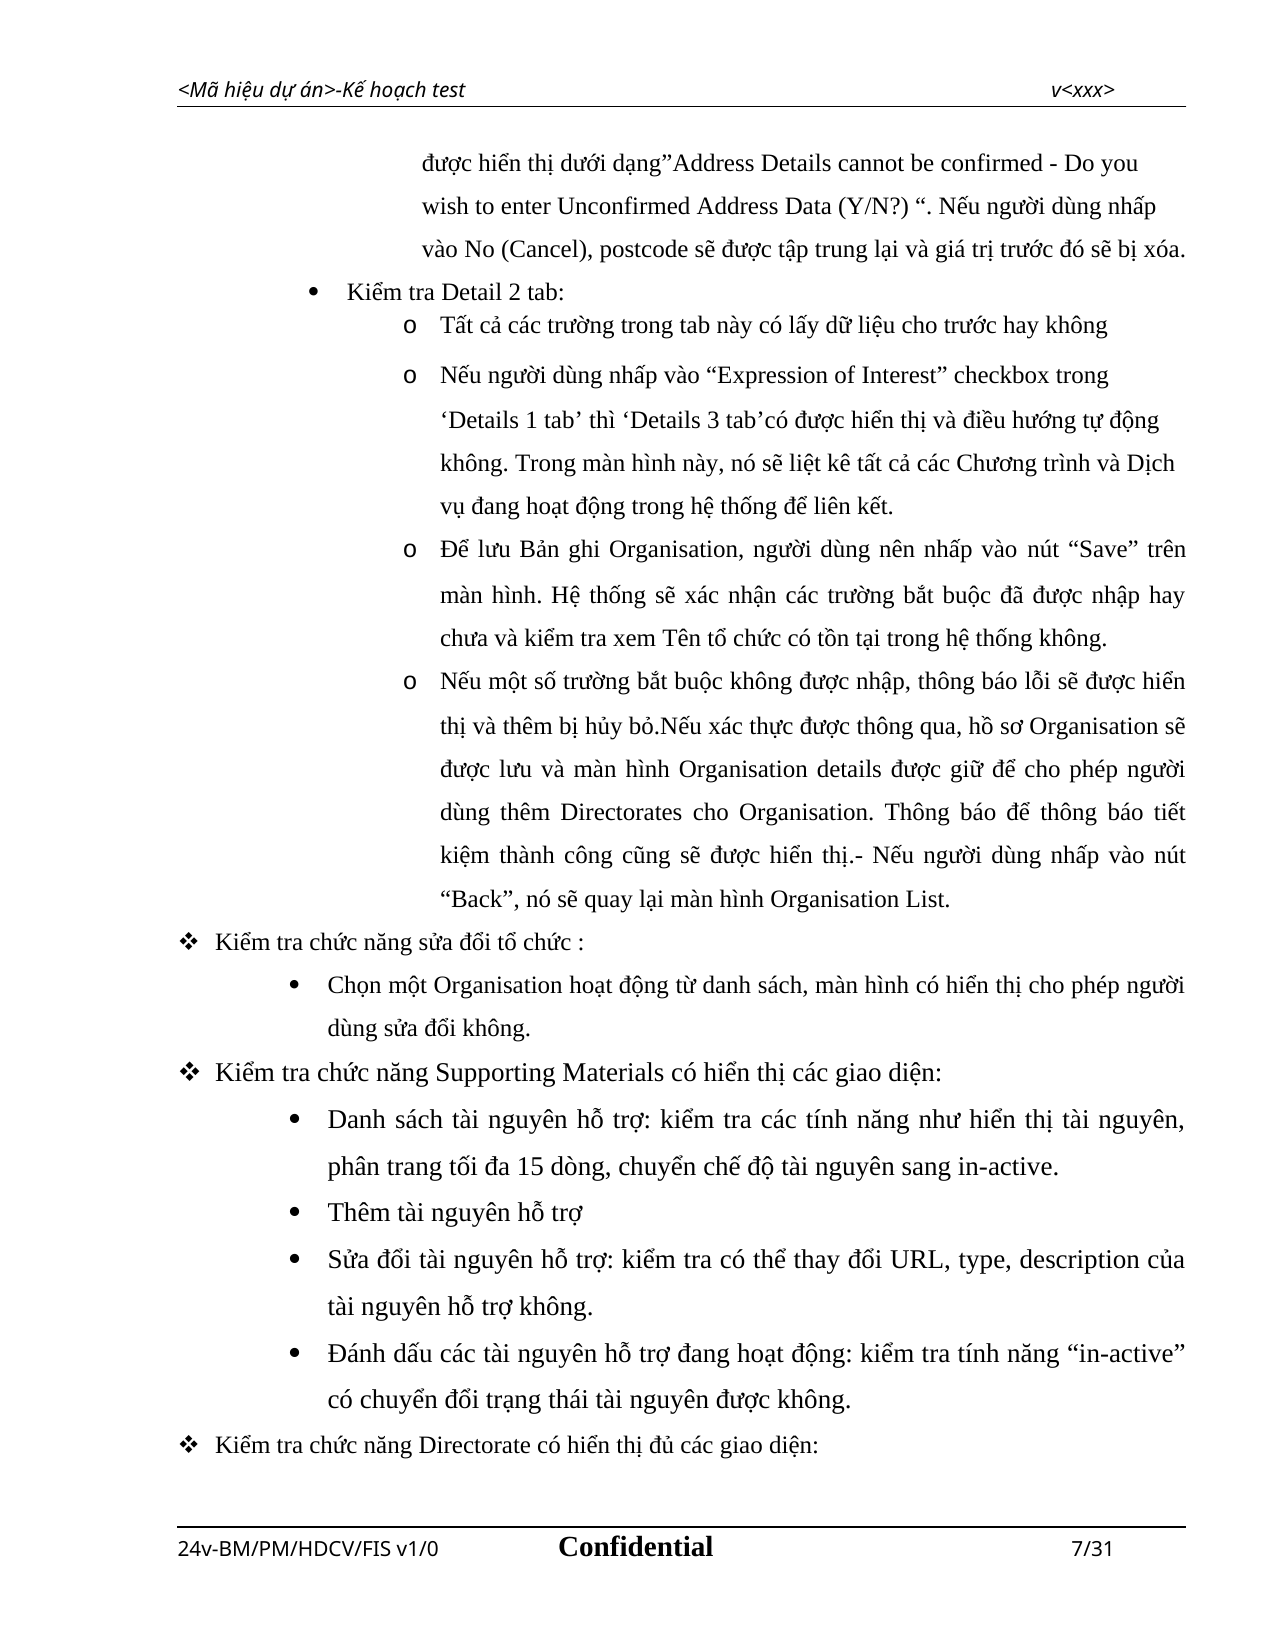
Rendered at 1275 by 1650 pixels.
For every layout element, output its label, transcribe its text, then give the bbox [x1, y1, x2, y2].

list Kiểm tra chức năng Supporting Materials có hiển thị các giao diện: [177, 1056, 1186, 1087]
list Nếu một số trường bắt buộc không được nhập, thông báo lỗi sẽ được hiển thị và thêm bị hủy bỏ.Nếu xác thực được thông qua, hồ sơ Organisation sẽ được lưu và màn hình Organisation details được giữ để cho phép người dùng thêm Directorates cho Organisation. Thông báo để thông báo tiết kiệm thành công cũng sẽ được hiển thị.- Nếu người dùng nhấp vào nút “Back”, nó sẽ quay lại màn hình Organisation List. [402, 666, 1186, 912]
list Kiểm tra chức năng Directorate có hiển thị đủ các giao diện: [177, 1430, 1186, 1459]
list Kiểm tra Detail 2 tab: [309, 277, 1186, 306]
list Thêm tài nguyên hỗ trợ [290, 1197, 1186, 1228]
list Kiểm tra chức năng sửa đổi tổ chức : [177, 927, 1186, 956]
list Tất cả các trường trong tab này có lấy dữ liệu cho trước hay không [402, 310, 1186, 341]
list Danh sách tài nguyên hỗ trợ: kiểm tra các tính năng như hiển thị tài nguyên, phân trang tối đa 15 dòng, chuyển chế độ tài nguyên sang in-active. [290, 1103, 1186, 1181]
list Chọn một Organisation hoạt động từ danh sách, màn hình có hiển thị cho phép người dùng sửa đổi không. [290, 970, 1186, 1042]
list Nếu người dùng nhấp vào “Expression of Interest” checkbox trong ‘Details 1 tab’ thì ‘Details 3 tab’có được hiển thị và điều hướng tự động không. Trong màn hình này, nó sẽ liệt kê tất cả các Chương trình và Dịch vụ đang hoạt động trong hệ thống để liên kết. [402, 360, 1186, 520]
list Sửa đổi tài nguyên hỗ trợ: kiểm tra có thể thay đổi URL, type, description của tài nguyên hỗ trợ không. [290, 1243, 1186, 1321]
list Đánh dấu các tài nguyên hỗ trợ đang hoạt động: kiểm tra tính năng “in-active” có chuyển đổi trạng thái tài nguyên được không. [290, 1337, 1186, 1415]
list Để lưu Bản ghi Organisation, người dùng nên nhấp vào nút “Save” trên màn hình. Hệ thống sẽ xác nhận các trường bắt buộc đã được nhập hay chưa và kiểm tra xem Tên tổ chức có tồn tại trong hệ thống không. [402, 534, 1186, 652]
